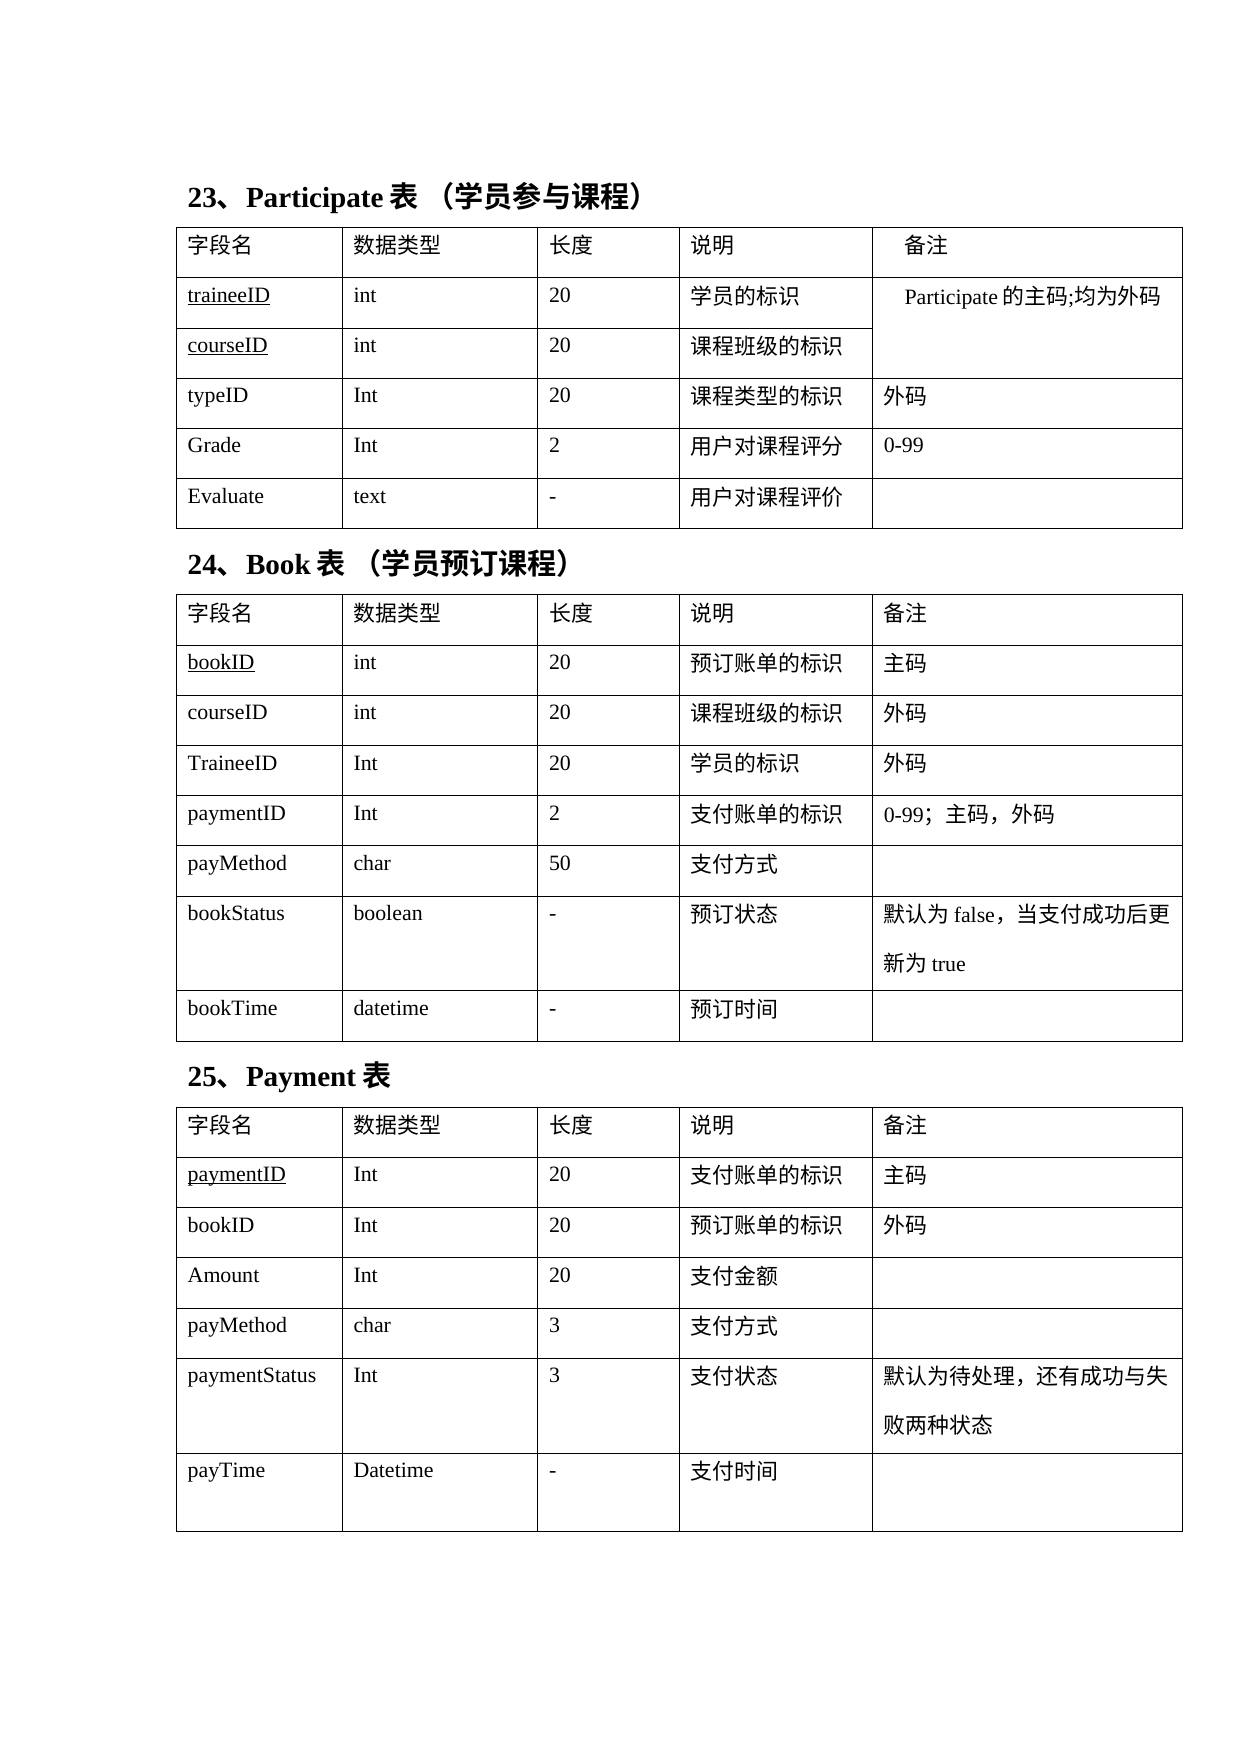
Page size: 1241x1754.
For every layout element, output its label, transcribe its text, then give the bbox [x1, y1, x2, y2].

table_cell payMethod [177, 846, 342, 896]
table_cell payTime [177, 1454, 342, 1531]
table_cell datetime [343, 991, 537, 1041]
table_cell 支付状态 [680, 1359, 872, 1452]
table_cell [873, 479, 1182, 528]
table_cell 外码 [873, 696, 1182, 745]
table_cell int [343, 278, 537, 327]
table_header 字段名 [177, 595, 342, 644]
table_cell TraineeID [177, 746, 342, 795]
table_cell 20 [538, 1208, 679, 1257]
table_cell 课程班级的标识 [680, 696, 872, 745]
table_cell 支付时间 [680, 1454, 872, 1531]
table_cell 主码 [873, 1158, 1182, 1207]
table_cell 支付方式 [680, 846, 872, 896]
table_cell [873, 846, 1182, 896]
table_cell 20 [538, 646, 679, 695]
table_header 备注 [873, 228, 1182, 277]
table_cell Grade [177, 429, 342, 478]
table_cell paymentID [177, 1158, 342, 1207]
table_cell [873, 1258, 1182, 1307]
table_cell 2 [538, 796, 679, 845]
table_header 长度 [538, 228, 679, 277]
table_cell Int [343, 1258, 537, 1307]
table_cell 预订状态 [680, 897, 872, 990]
table_header 字段名 [177, 1108, 342, 1157]
table_cell 支付账单的标识 [680, 796, 872, 845]
table_cell 学员的标识 [680, 278, 872, 327]
table_cell [873, 1454, 1182, 1531]
table_cell bookID [177, 1208, 342, 1257]
table_cell Int [343, 429, 537, 478]
table_cell traineeID [177, 278, 342, 327]
table_cell 50 [538, 846, 679, 896]
table_cell 学员的标识 [680, 746, 872, 795]
table_header 备注 [873, 1108, 1182, 1157]
table_cell 0-99；主码，外码 [873, 796, 1182, 845]
table_cell 20 [538, 1158, 679, 1207]
table_cell 支付金额 [680, 1258, 872, 1307]
table_cell 主码 [873, 646, 1182, 695]
table_cell int [343, 696, 537, 745]
table_cell 默认为false，当支付成功后更新为true [873, 897, 1182, 990]
table_cell 3 [538, 1309, 679, 1358]
table_cell 20 [538, 696, 679, 745]
table_cell 20 [538, 278, 679, 327]
table_cell - [538, 1454, 679, 1531]
table_cell 20 [538, 1258, 679, 1307]
table_header 说明 [680, 228, 872, 277]
text 25、Payment表 [187, 1042, 1053, 1107]
table_cell payMethod [177, 1309, 342, 1358]
table_cell Int [343, 379, 537, 428]
table_header 备注 [873, 595, 1182, 644]
table_cell 外码 [873, 1208, 1182, 1257]
table_header 说明 [680, 595, 872, 644]
table_cell 用户对课程评分 [680, 429, 872, 478]
table_cell 预订账单的标识 [680, 1208, 872, 1257]
table_cell courseID [177, 329, 342, 378]
table_cell text [343, 479, 537, 528]
table_cell bookStatus [177, 897, 342, 990]
table_cell Evaluate [177, 479, 342, 528]
table_cell char [343, 1309, 537, 1358]
table_cell 0-99 [873, 429, 1182, 478]
table_cell [873, 991, 1182, 1041]
table_cell paymentID [177, 796, 342, 845]
table_cell bookID [177, 646, 342, 695]
table_cell 课程类型的标识 [680, 379, 872, 428]
table_cell Int [343, 796, 537, 845]
table_cell boolean [343, 897, 537, 990]
table_cell char [343, 846, 537, 896]
table_cell 预订时间 [680, 991, 872, 1041]
table_cell 外码 [873, 379, 1182, 428]
table_cell bookTime [177, 991, 342, 1041]
table_cell Int [343, 1208, 537, 1257]
text 24、Book表 （学员预订课程） [187, 529, 1053, 594]
table_cell courseID [177, 696, 342, 745]
table_cell Datetime [343, 1454, 537, 1531]
table_header 长度 [538, 1108, 679, 1157]
table_cell 2 [538, 429, 679, 478]
table_cell 支付方式 [680, 1309, 872, 1358]
table_cell paymentStatus [177, 1359, 342, 1452]
table_header 数据类型 [343, 595, 537, 644]
text 23、Participate表 （学员参与课程） [187, 162, 1053, 227]
table_cell 预订账单的标识 [680, 646, 872, 695]
table_cell [873, 1309, 1182, 1358]
table_cell 20 [538, 329, 679, 378]
table_cell - [538, 991, 679, 1041]
table_cell 20 [538, 379, 679, 428]
table_cell 用户对课程评价 [680, 479, 872, 528]
table_cell int [343, 329, 537, 378]
table_cell Amount [177, 1258, 342, 1307]
table_cell Participate的主码;均为外码 [873, 278, 1182, 378]
table_header 数据类型 [343, 228, 537, 277]
table_cell Int [343, 1359, 537, 1452]
table_cell 默认为待处理，还有成功与失败两种状态 [873, 1359, 1182, 1452]
table_cell 支付账单的标识 [680, 1158, 872, 1207]
table_cell 20 [538, 746, 679, 795]
table_header 数据类型 [343, 1108, 537, 1157]
table_header 说明 [680, 1108, 872, 1157]
table_cell 3 [538, 1359, 679, 1452]
table_cell typeID [177, 379, 342, 428]
table_header 长度 [538, 595, 679, 644]
table_cell 课程班级的标识 [680, 329, 872, 378]
table_cell Int [343, 1158, 537, 1207]
table_cell int [343, 646, 537, 695]
table_cell Int [343, 746, 537, 795]
table_cell - [538, 897, 679, 990]
table_cell - [538, 479, 679, 528]
table_header 字段名 [177, 228, 342, 277]
table_cell 外码 [873, 746, 1182, 795]
